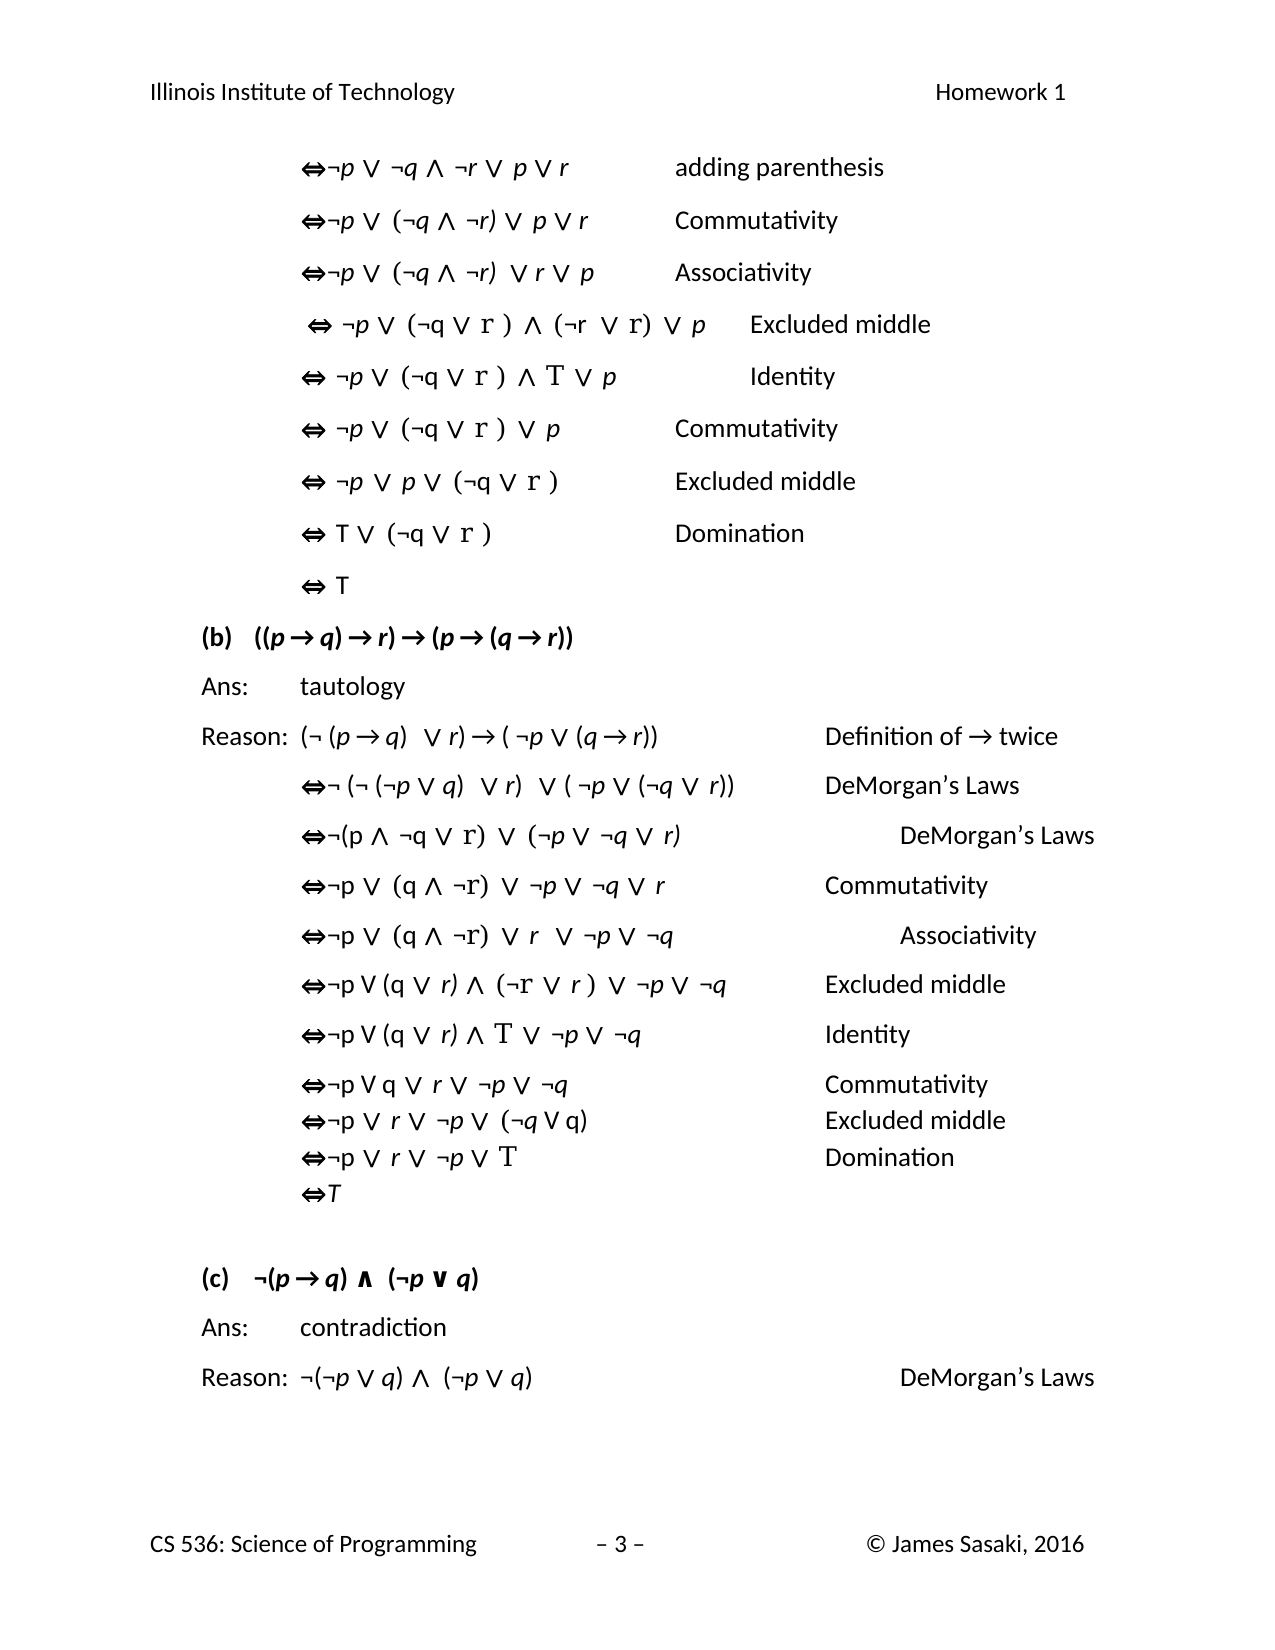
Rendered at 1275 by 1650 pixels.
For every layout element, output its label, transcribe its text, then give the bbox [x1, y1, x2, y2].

text ⇔ ¬p ∨ (¬q ∨ r ) ∧ (¬r ∨ r) ∨ p Excluded middle [276, 307, 1121, 340]
list ⇔¬p ∨ r ∨ ¬p ∨ (¬q V q) Excluded middle [231, 1103, 1121, 1136]
text Ans: contradiction [201, 1310, 1121, 1343]
list ⇔¬p ∨ r ∨ ¬p ∨ T Domination [231, 1139, 1121, 1173]
text Reason: (¬ (p → q) ∨ r) → ( ¬p ∨ (q → r)) Definition of → twice [201, 718, 1121, 752]
list ⇔T [231, 1175, 1121, 1209]
text ⇔¬ (¬ (¬p ∨ q) ∨ r) ∨ ( ¬p ∨ (¬q ∨ r)) DeMorgan’s Laws [253, 768, 1121, 801]
text ⇔¬p ∨ ¬q ∧ ¬r ∨ p ∨ r adding parenthesis [201, 150, 1121, 184]
text ⇔¬p ∨ (¬q ∧ ¬r) ∨ p ∨ r Commutativity [276, 202, 1121, 236]
text ⇔ ¬p ∨ (¬q ∨ r ) ∨ p Commutativity [276, 411, 1121, 444]
text Reason: ¬(¬p ∨ q) ∧ (¬p ∨ q) DeMorgan’s Laws [201, 1359, 1121, 1393]
list ⇔¬p V q ∨ r ∨ ¬p ∨ ¬q Commutativity [231, 1067, 1121, 1100]
text ⇔¬p V (q ∨ r) ∧ T ∨ ¬p ∨ ¬q Identity [253, 1017, 1121, 1050]
text ⇔ T ∨ (¬q ∨ r ) Domination [276, 515, 1121, 549]
list ((p → q) → r) → (p → (q → r)) [201, 620, 1121, 653]
text ⇔¬p ∨ (¬q ∧ ¬r) ∨ r ∨ p Associativity [276, 254, 1121, 288]
text ⇔¬p V (q ∨ r) ∧ (¬r ∨ r ) ∨ ¬p ∨ ¬q Excluded middle [253, 967, 1121, 1001]
text ⇔ ¬p ∨ (¬q ∨ r ) ∧ T ∨ p Identity [276, 359, 1121, 392]
text ⇔¬p ∨ (q ∧ ¬r) ∨ r ∨ ¬p ∨ ¬q Associativity [253, 917, 1121, 951]
list ¬(p → q) ∧ (¬p ∨ q) [201, 1261, 1121, 1294]
text ⇔¬p ∨ (q ∧ ¬r) ∨ ¬p ∨ ¬q ∨ r Commutativity [253, 867, 1121, 901]
text Ans: tautology [201, 669, 1121, 702]
text ⇔ T [276, 567, 1121, 601]
text ⇔ ¬p ∨ p ∨ (¬q ∨ r ) Excluded middle [276, 463, 1121, 497]
text ⇔¬(p ∧ ¬q ∨ r) ∨ (¬p ∨ ¬q ∨ r) DeMorgan’s Laws [253, 818, 1121, 851]
